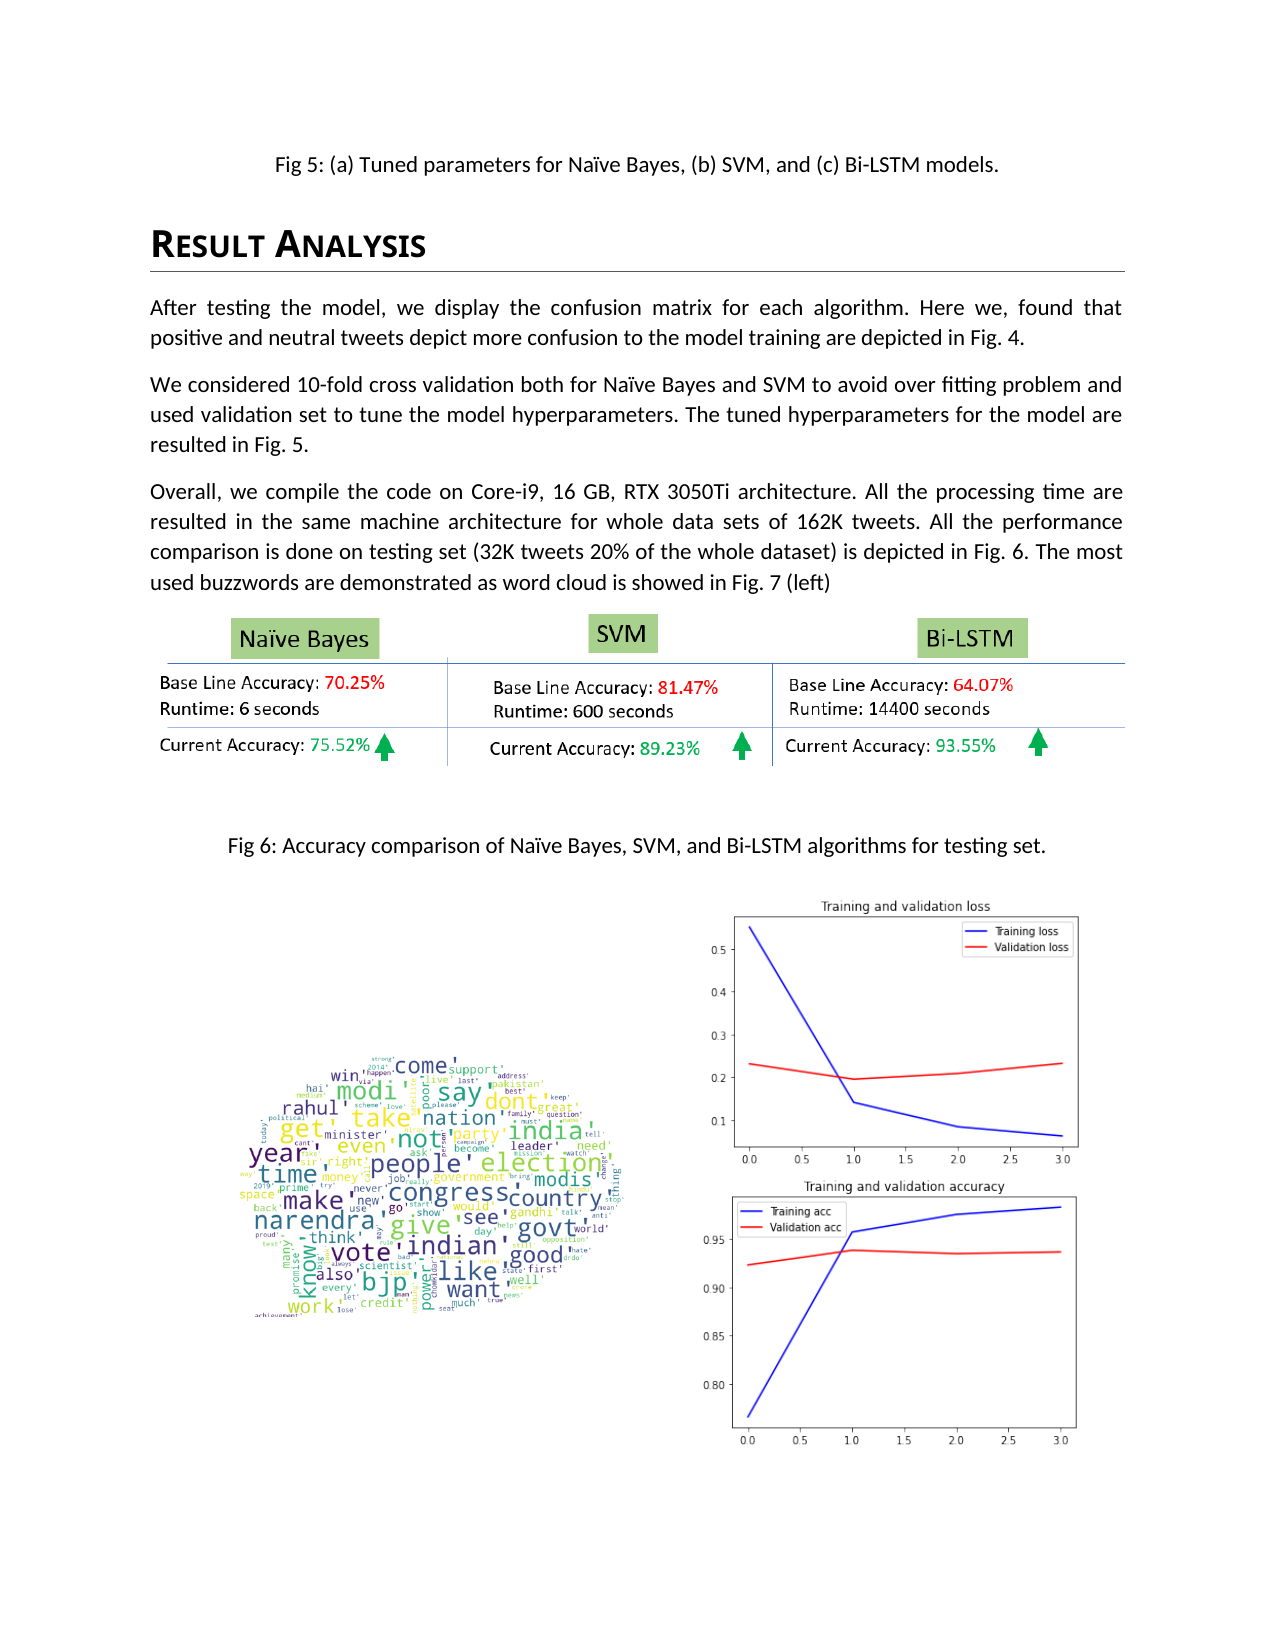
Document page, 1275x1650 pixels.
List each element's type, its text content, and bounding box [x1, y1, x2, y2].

picture [703, 893, 1085, 1172]
picture [150, 614, 1125, 766]
text After testing the model, we display the confusion matrix for each algorithm. Here we, found that positive and neutral tweets depict more confusion to the model training are depicted in Fig. 4. [150, 293, 1125, 351]
text Fig 6: Accuracy comparison of Naïve Bayes, SVM, and Bi-LSTM algorithms for testing set. [150, 831, 1125, 859]
text We considered 10-fold cross validation both for Naïve Bayes and SVM to avoid over fitting problem and used validation set to tune the model hyperparameters. The tuned hyperparameters for the model are resulted in Fig. 5. [150, 370, 1125, 458]
picture [695, 1173, 1083, 1453]
text Fig 5: (a) Tuned parameters for Naïve Bayes, (b) SVM, and (c) Bi-LSTM models. [150, 150, 1125, 178]
subtitle Result Analysis [150, 218, 1125, 271]
picture [228, 1053, 629, 1317]
text Overall, we compile the code on Core-i9, 16 GB, RTX 3050Ti architecture. All the processing time are resulted in the same machine architecture for whole data sets of 162K tweets. All the performance comparison is done on testing set (32K tweets 20% of the whole dataset) is depicted in Fig. 6. The most used buzzwords are demonstrated as word cloud is showed in Fig. 7 (left) [150, 477, 1125, 596]
